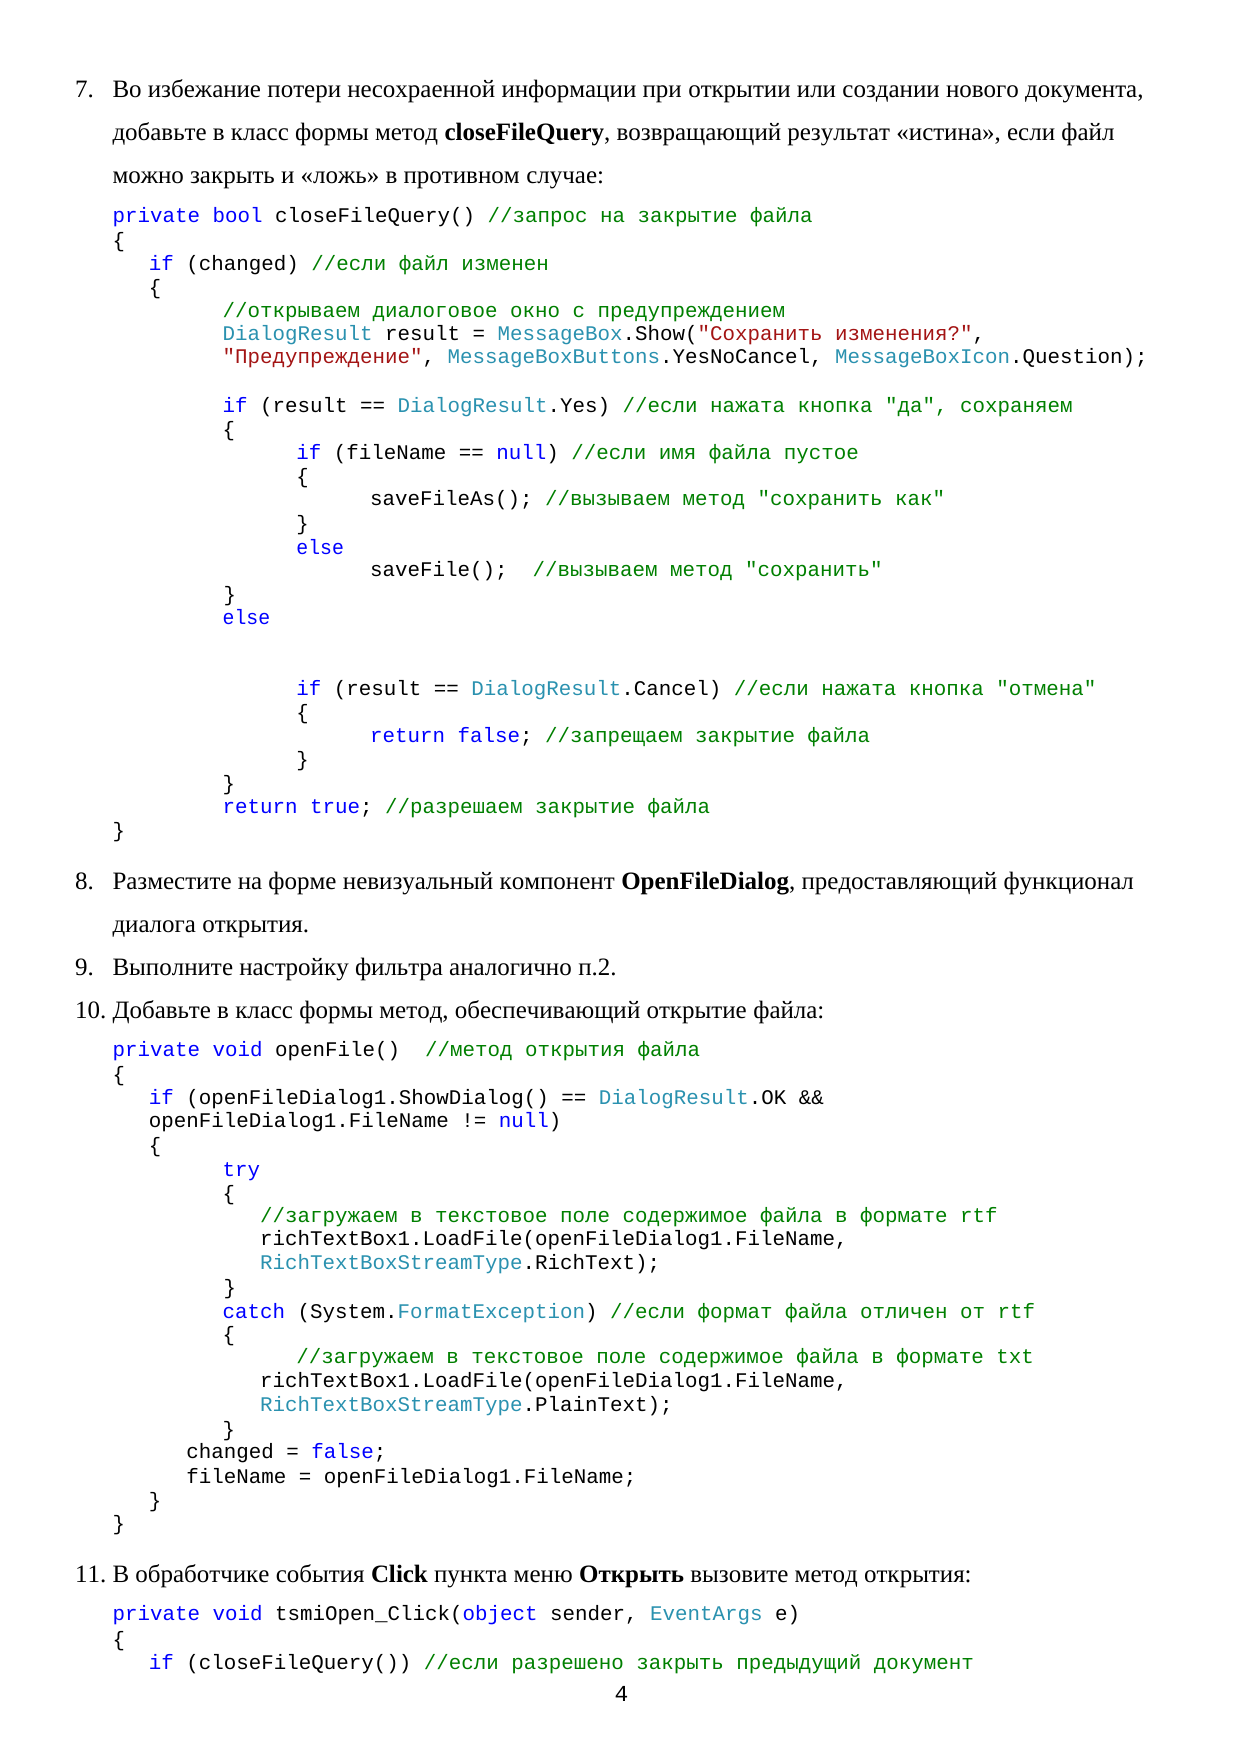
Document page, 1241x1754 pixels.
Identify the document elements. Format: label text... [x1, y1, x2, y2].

text return false; //запрещаем закрытие файла [370, 724, 1173, 747]
text } [223, 582, 272, 606]
list Выполните настройку фильтра аналогично п.2. [75, 952, 1173, 981]
text { [112, 228, 1173, 252]
text } [296, 748, 1173, 771]
text else [222, 606, 272, 629]
text if (result == DialogResult.Yes) //если нажата кнопка "да", сохраняем [222, 394, 1173, 417]
text saveFileAs(); //вызываем метод "сохранить как" saveFile(); //вызываем метод "сохранить" [370, 488, 946, 583]
text private void openFile() //метод открытия файла [112, 1039, 1173, 1063]
text { [296, 700, 1173, 724]
text } [222, 1417, 1173, 1441]
text if (changed) //если файл изменен [149, 252, 1173, 276]
text //загружаем в текстовое поле содержимое файла в формате txt richTextBox1.LoadFile(openFileDialog1.FileName, RichTextBoxStreamType.PlainText); [260, 1346, 1037, 1417]
text catch (System.FormatException) //если формат файла отличен от rtf [222, 1299, 1173, 1323]
text if (fileName == null) //если имя файла пустое [296, 441, 1173, 464]
text private bool closeFileQuery() //запрос на закрытие файла [112, 205, 1173, 228]
subtitle В обработчике события Click пункта меню Открыть вызовите метод открытия: [75, 1559, 1173, 1588]
list Добавьте в класс формы метод, обеспечивающий открытие файла: [75, 995, 1173, 1024]
text //открываем диалоговое окно с предупреждением [222, 299, 1173, 323]
text { [112, 1627, 1173, 1651]
text { [149, 1134, 1173, 1157]
text if (openFileDialog1.ShowDialog() == DialogResult.OK && openFileDialog1.FileName != null) [149, 1087, 827, 1134]
text { [222, 1181, 1173, 1205]
text { [222, 417, 1173, 441]
text return true; //разрешаем закрытие файла [222, 795, 1173, 818]
text { [149, 276, 1173, 299]
text { [112, 1063, 1173, 1087]
text else [296, 535, 346, 559]
text if (result == DialogResult.Cancel) //если нажата кнопка "отмена" [296, 677, 1173, 700]
text } [112, 1512, 1173, 1535]
text } [112, 818, 1173, 842]
text } [296, 512, 346, 535]
text private void tsmiOpen_Click(object sender, EventArgs e) [112, 1603, 1173, 1627]
list Во избежание потери несохраенной информации при открытии или создании нового документа, добавьте в класс формы метод closeFileQuery, возвращающий результат «истина», если файл можно закрыть и «ложь» в противном случае: [75, 74, 1145, 189]
text changed = false; [186, 1441, 1173, 1464]
text } [149, 1488, 1173, 1512]
text } [223, 1276, 1173, 1299]
subtitle Разместите на форме невизуальный компонент OpenFileDialog, предоставляющий функционал диалога открытия. [75, 866, 1135, 938]
text //загружаем в текстовое поле содержимое файла в формате rtf richTextBox1.LoadFile(openFileDialog1.FileName, RichTextBoxStreamType.RichText); [260, 1205, 1000, 1276]
text { [296, 464, 1173, 488]
text DialogResult result = MessageBox.Show("Сохранить изменения?", "Предупреждение", MessageBoxButtons.YesNoCancel, MessageBoxIcon.Question); [222, 323, 1150, 370]
text fileName = openFileDialog1.FileName; [186, 1465, 1173, 1488]
text { [222, 1323, 1173, 1346]
text try [222, 1157, 1173, 1181]
text if (closeFileQuery()) //если разрешено закрыть предыдущий документ [149, 1651, 1173, 1674]
text } [222, 771, 1173, 795]
